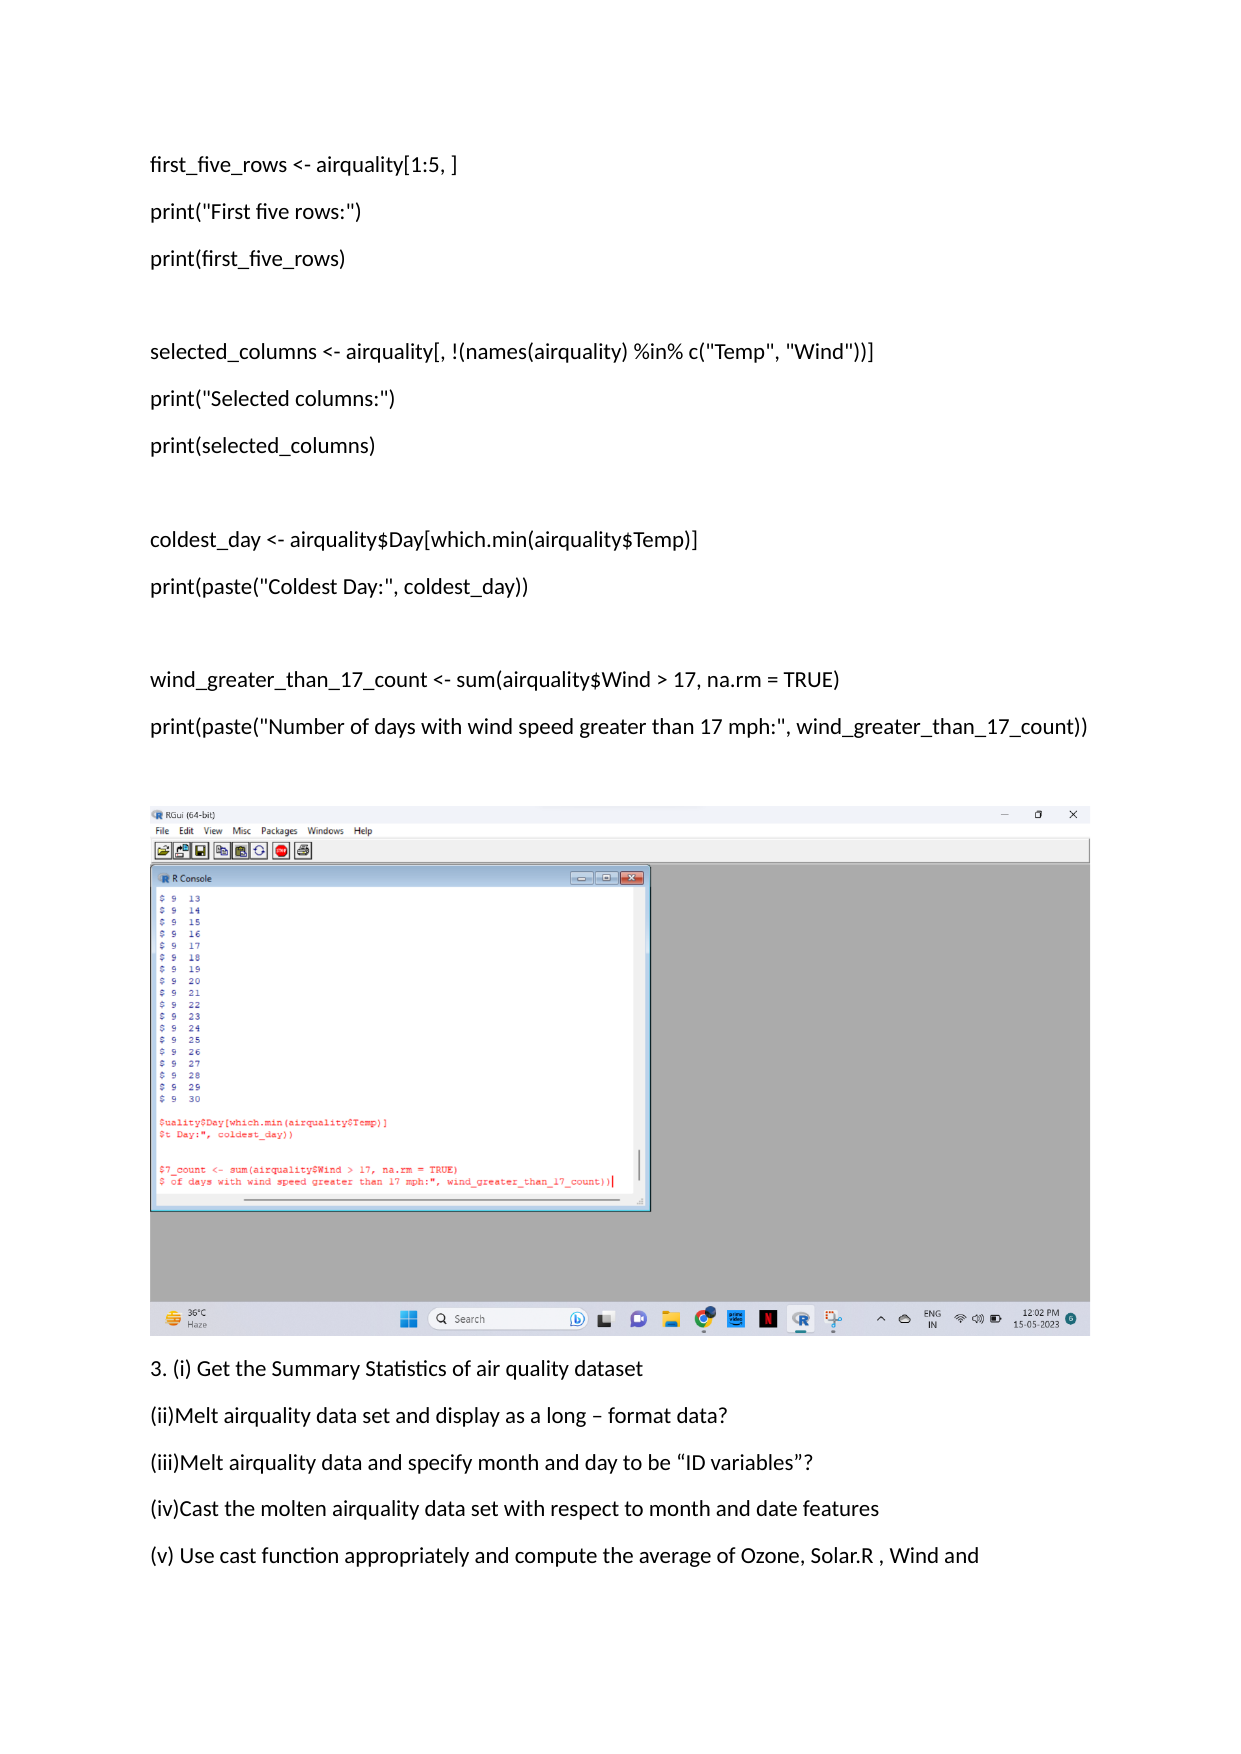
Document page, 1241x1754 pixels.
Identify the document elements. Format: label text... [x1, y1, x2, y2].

text selected_columns <- airquality[, !(names(airquality) %in% c("Temp", "Wind"))] [150, 337, 1090, 366]
text (iii)Melt airquality data and specify month and day to be “ID variables”? [150, 1448, 1090, 1476]
text print(paste("Number of days with wind speed greater than 17 mph:", wind_greater_than_17_count)) [150, 712, 1090, 741]
text print(selected_columns) [150, 431, 1090, 459]
text print(paste("Coldest Day:", coldest_day)) [150, 572, 1090, 600]
text (iv)Cast the molten airquality data set with respect to month and date features [150, 1494, 1090, 1523]
text print("First five rows:") [150, 197, 1090, 225]
text 3. (i) Get the Summary Statistics of air quality dataset [150, 1354, 1090, 1382]
text wind_greater_than_17_count <- sum(airquality$Wind > 17, na.rm = TRUE) [150, 666, 1090, 694]
text print("Selected columns:") [150, 384, 1090, 412]
text coldest_day <- airquality$Day[which.min(airquality$Temp)] [150, 525, 1090, 553]
text print(first_five_rows) [150, 244, 1090, 272]
text (v) Use cast function appropriately and compute the average of Ozone, Solar.R , Wind and [150, 1541, 1090, 1569]
text first_five_rows <- airquality[1:5, ] [150, 150, 1090, 178]
picture [150, 806, 1091, 1336]
text (ii)Melt airquality data set and display as a long – format data? [150, 1401, 1090, 1429]
